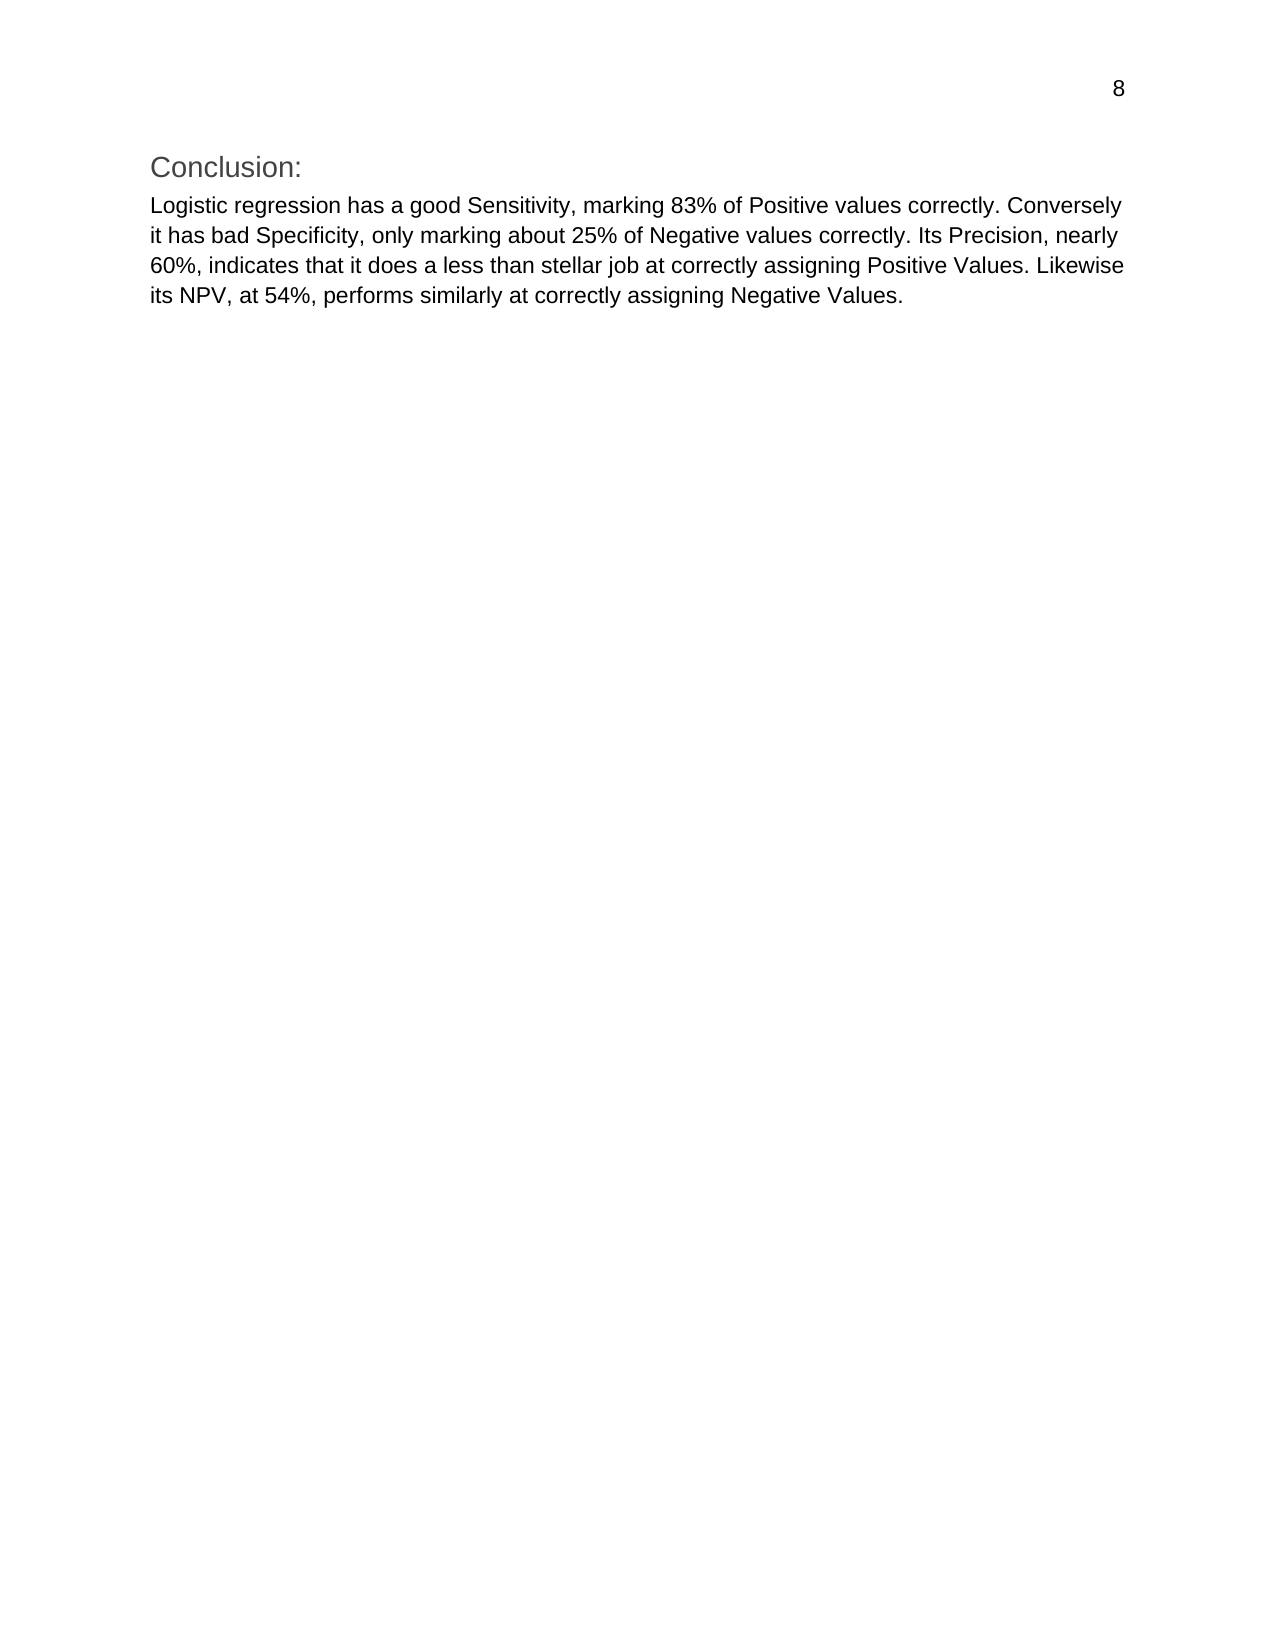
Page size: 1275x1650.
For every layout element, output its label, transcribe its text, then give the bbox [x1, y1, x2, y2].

text Logistic regression has a good Sensitivity, marking 83% of Positive values correctly. Conversely it has bad Specificity, only marking about 25% of Negative values correctly. Its Precision, nearly 60%, indicates that it does a less than stellar job at correctly assigning Positive Values. Likewise its NPV, at 54%, performs similarly at correctly assigning Negative Values. [150, 192, 1125, 309]
subtitle Conclusion: [150, 150, 1125, 183]
